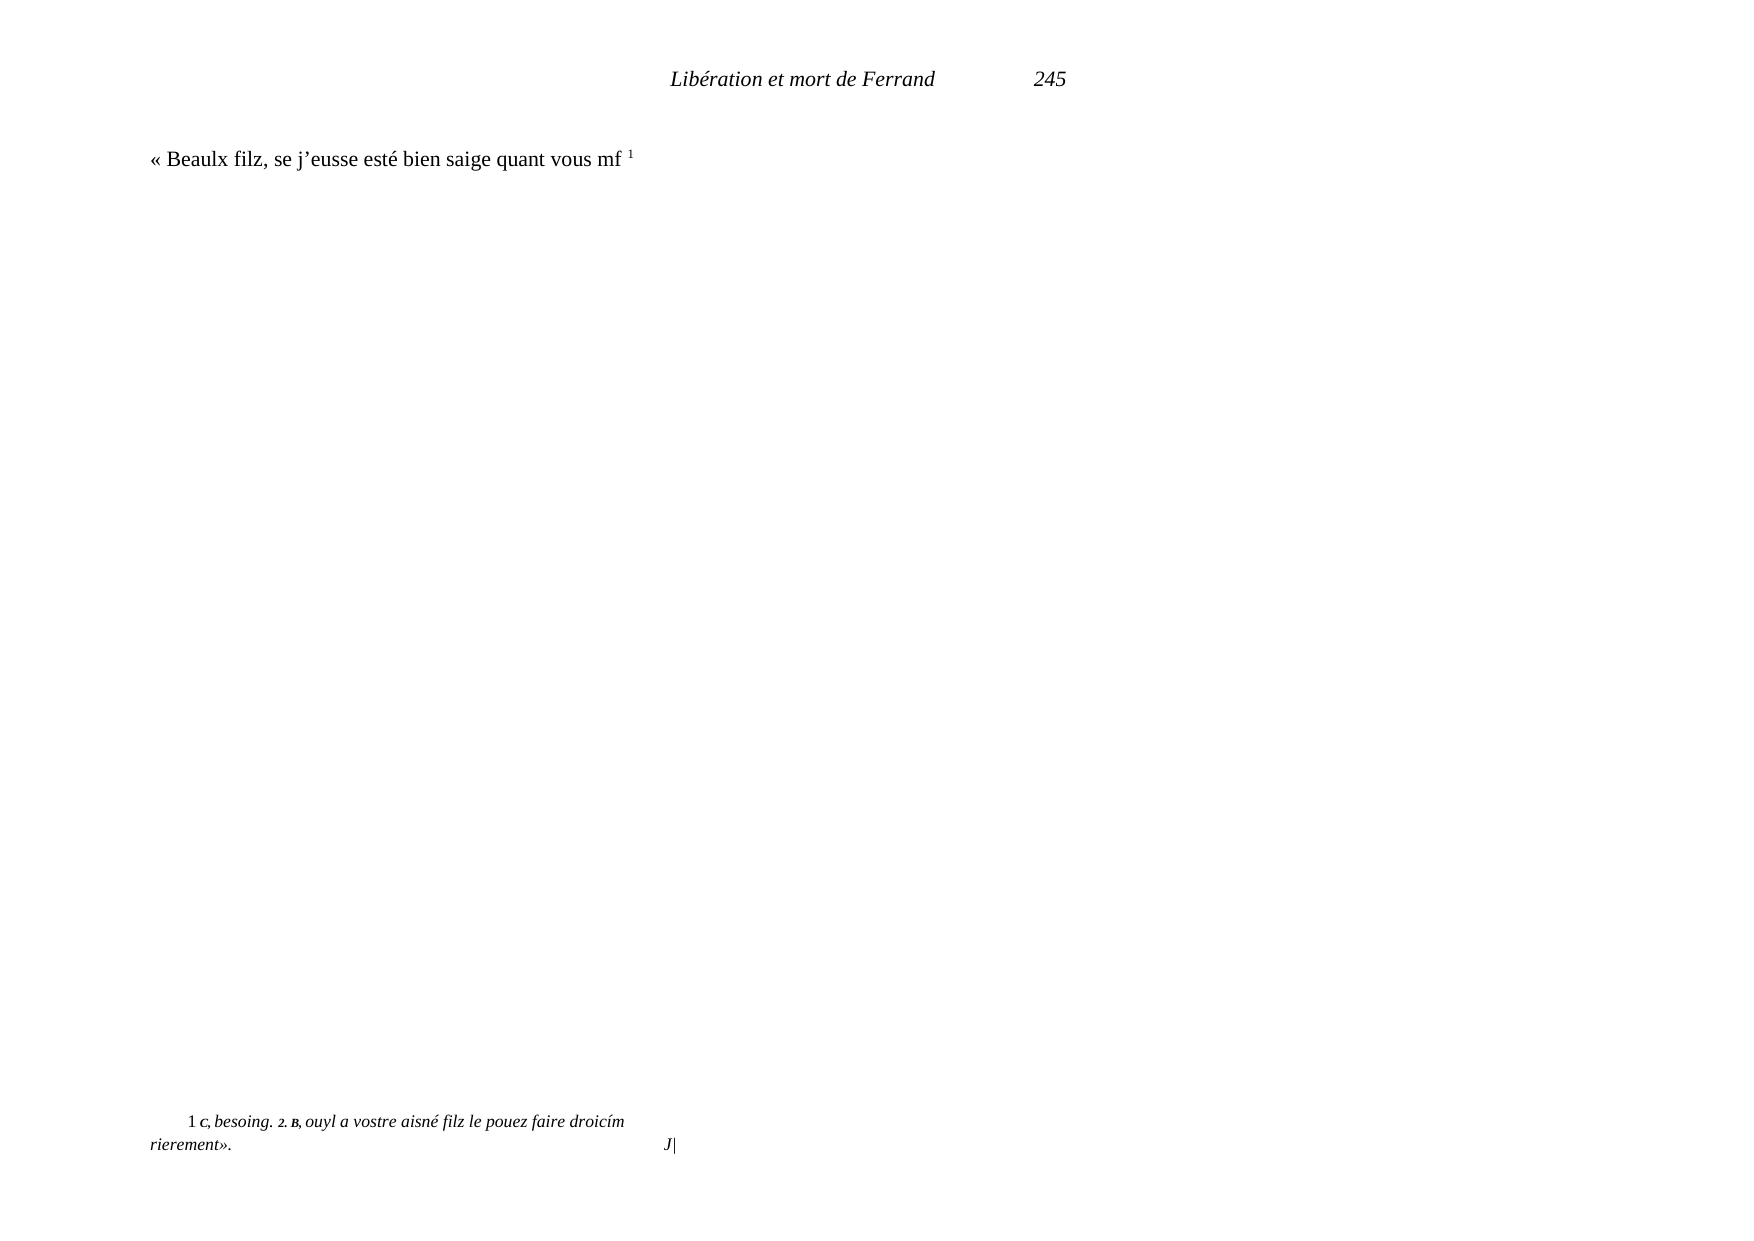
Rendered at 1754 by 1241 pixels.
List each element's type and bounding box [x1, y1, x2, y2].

text [150, 149, 1604, 171]
